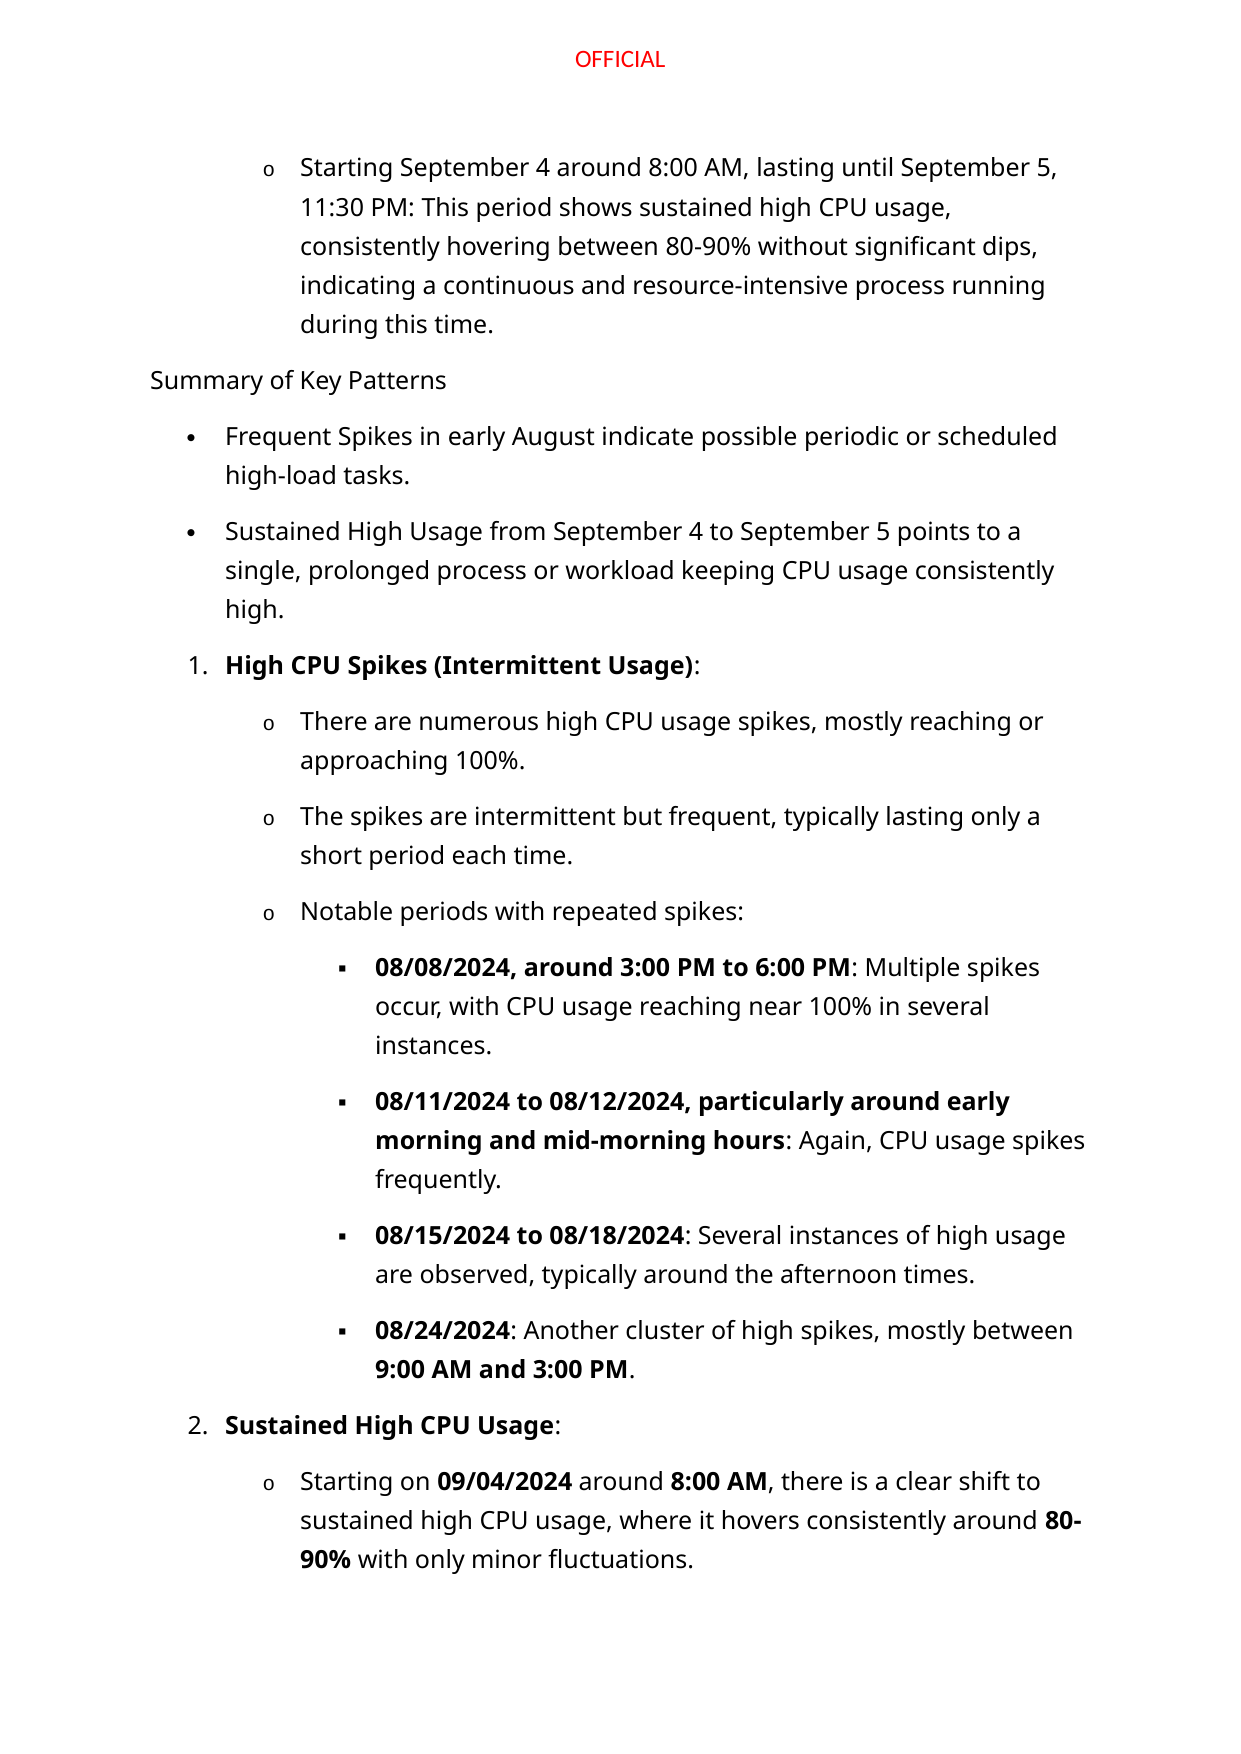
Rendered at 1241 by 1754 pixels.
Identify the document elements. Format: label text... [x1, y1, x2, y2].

list 08/24/2024: Another cluster of high spikes, mostly between 9:00 AM and 3:00 PM. [337, 1312, 1090, 1386]
list Sustained High CPU Usage: [187, 1407, 1090, 1442]
list There are numerous high CPU usage spikes, mostly reaching or approaching 100%. [262, 703, 1090, 777]
text Summary of Key Patterns [150, 362, 1090, 397]
list Notable periods with repeated spikes: [262, 893, 1090, 927]
list The spikes are intermittent but frequent, typically lasting only a short period each time. [262, 798, 1090, 872]
list Starting on 09/04/2024 around 8:00 AM, there is a clear shift to sustained high CPU usage, where it hovers consistently around 80-90% with only minor fluctuations. [262, 1463, 1090, 1576]
list 08/15/2024 to 08/18/2024: Several instances of high usage are observed, typically around the afternoon times. [337, 1217, 1090, 1291]
list 08/11/2024 to 08/12/2024, particularly around early morning and mid-morning hours: Again, CPU usage spikes frequently. [337, 1083, 1090, 1196]
list Starting September 4 around 8:00 AM, lasting until September 5, 11:30 PM: This period shows sustained high CPU usage, consistently hovering between 80-90% without significant dips, indicating a continuous and resource-intensive process running during this time. [262, 150, 1090, 341]
list Sustained High Usage from September 4 to September 5 points to a single, prolonged process or workload keeping CPU usage consistently high. [187, 513, 1090, 626]
list Frequent Spikes in early August indicate possible periodic or scheduled high-load tasks. [187, 418, 1090, 492]
list 08/08/2024, around 3:00 PM to 6:00 PM: Multiple spikes occur, with CPU usage reaching near 100% in several instances. [337, 949, 1090, 1062]
list High CPU Spikes (Intermittent Usage): [187, 647, 1090, 682]
